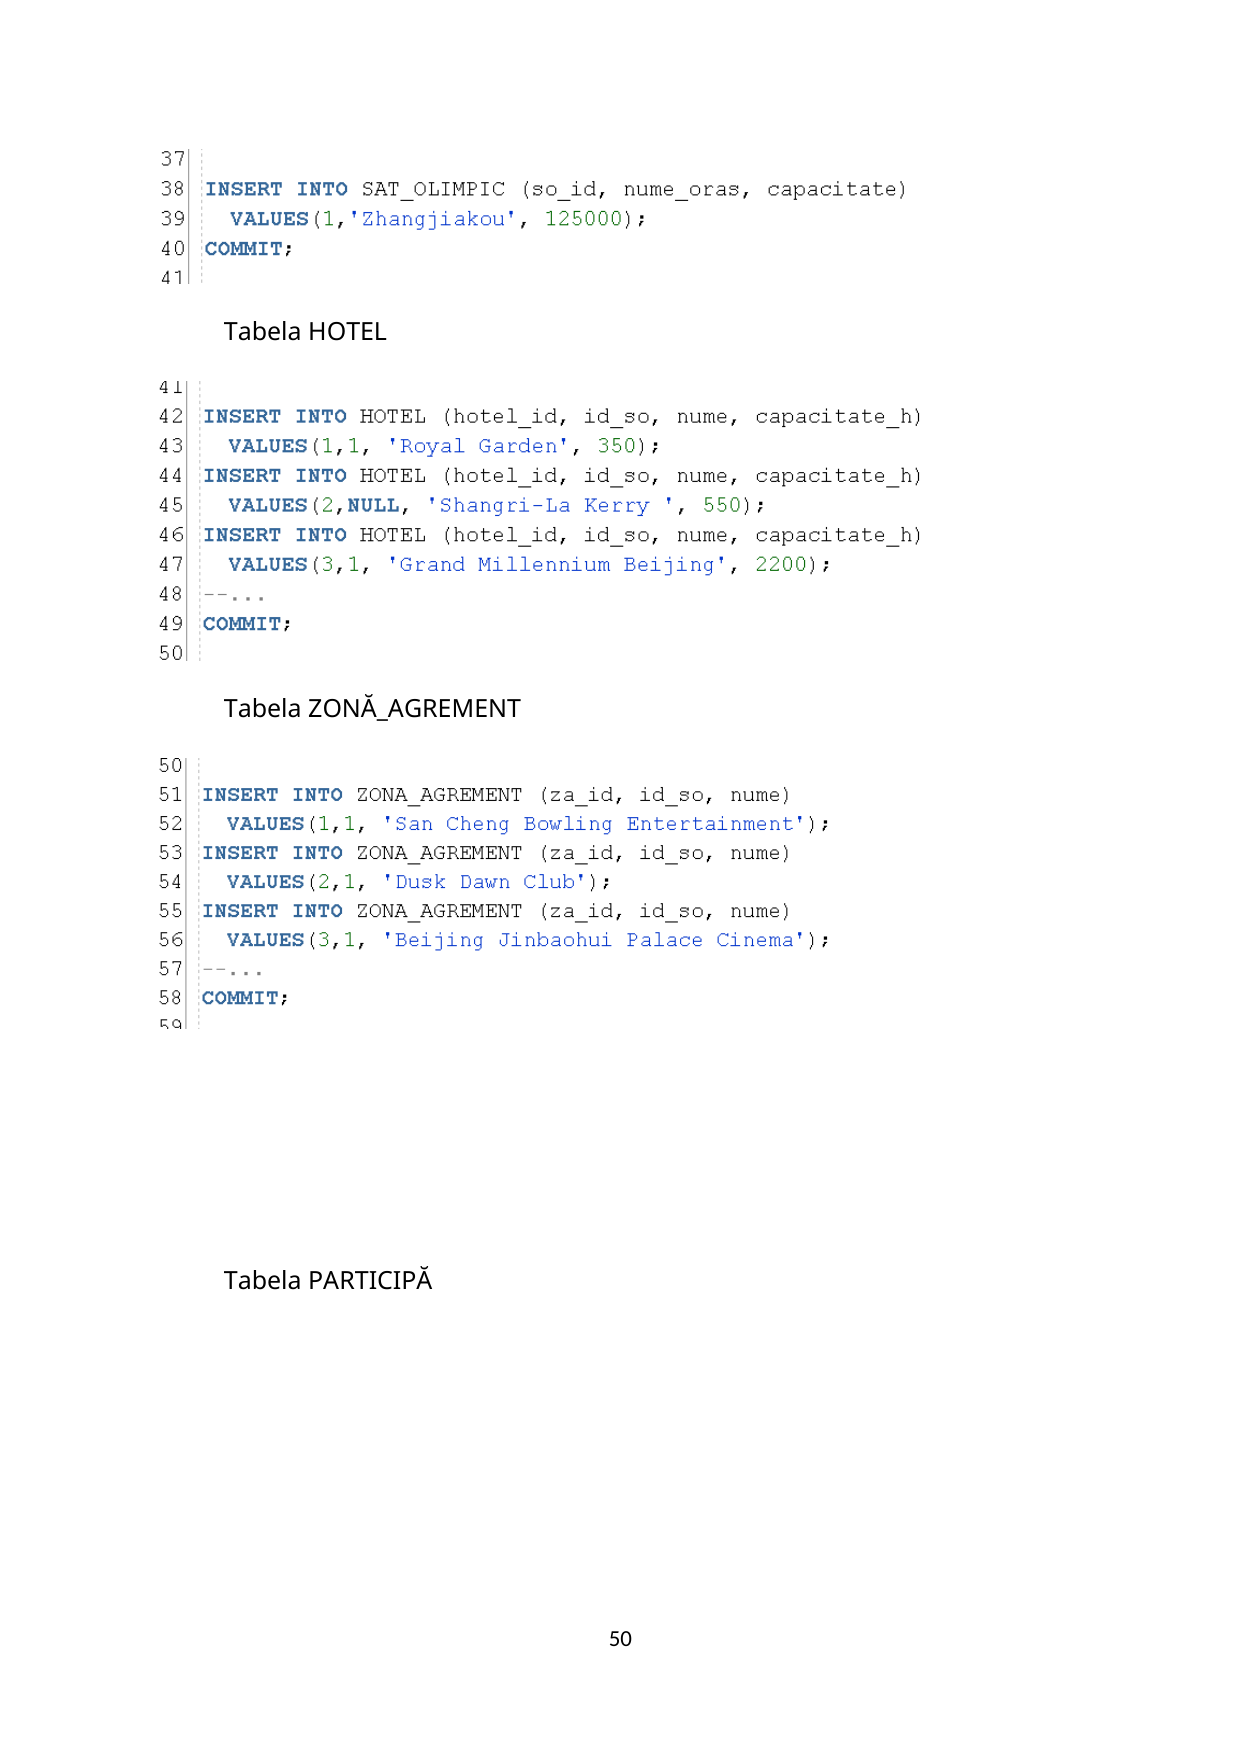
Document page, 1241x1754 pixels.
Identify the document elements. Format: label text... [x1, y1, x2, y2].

picture [150, 758, 1090, 1029]
picture [150, 381, 1090, 661]
picture [150, 149, 1089, 284]
text Tabela PARTICIPĂ [150, 1262, 1090, 1296]
text Tabela ZONĂ_AGREMENT [150, 691, 1090, 725]
text Tabela HOTEL [150, 314, 1090, 348]
